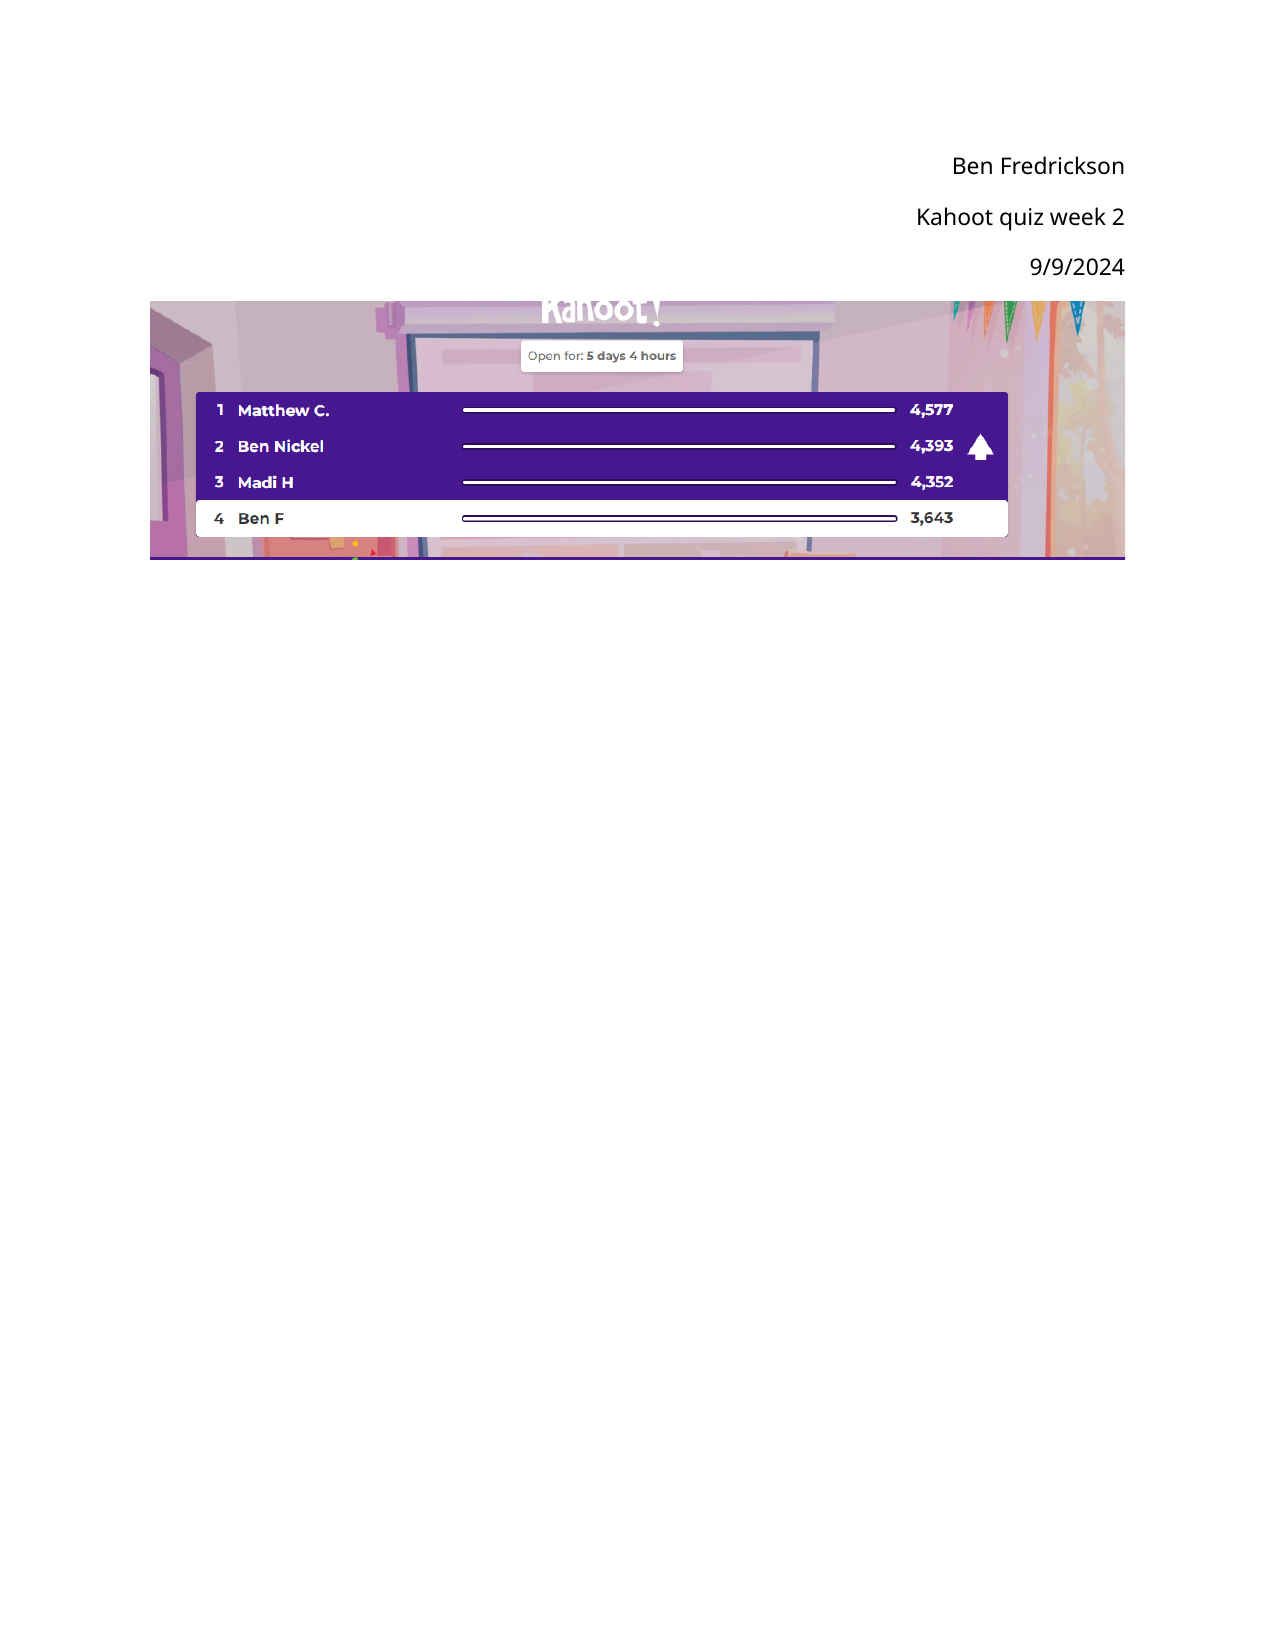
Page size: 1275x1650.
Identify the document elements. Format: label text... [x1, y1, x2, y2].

text 9/9/2024 [150, 251, 1125, 282]
text Ben Fredrickson [150, 150, 1125, 181]
picture [150, 301, 1125, 560]
text Kahoot quiz week 2 [150, 200, 1125, 232]
